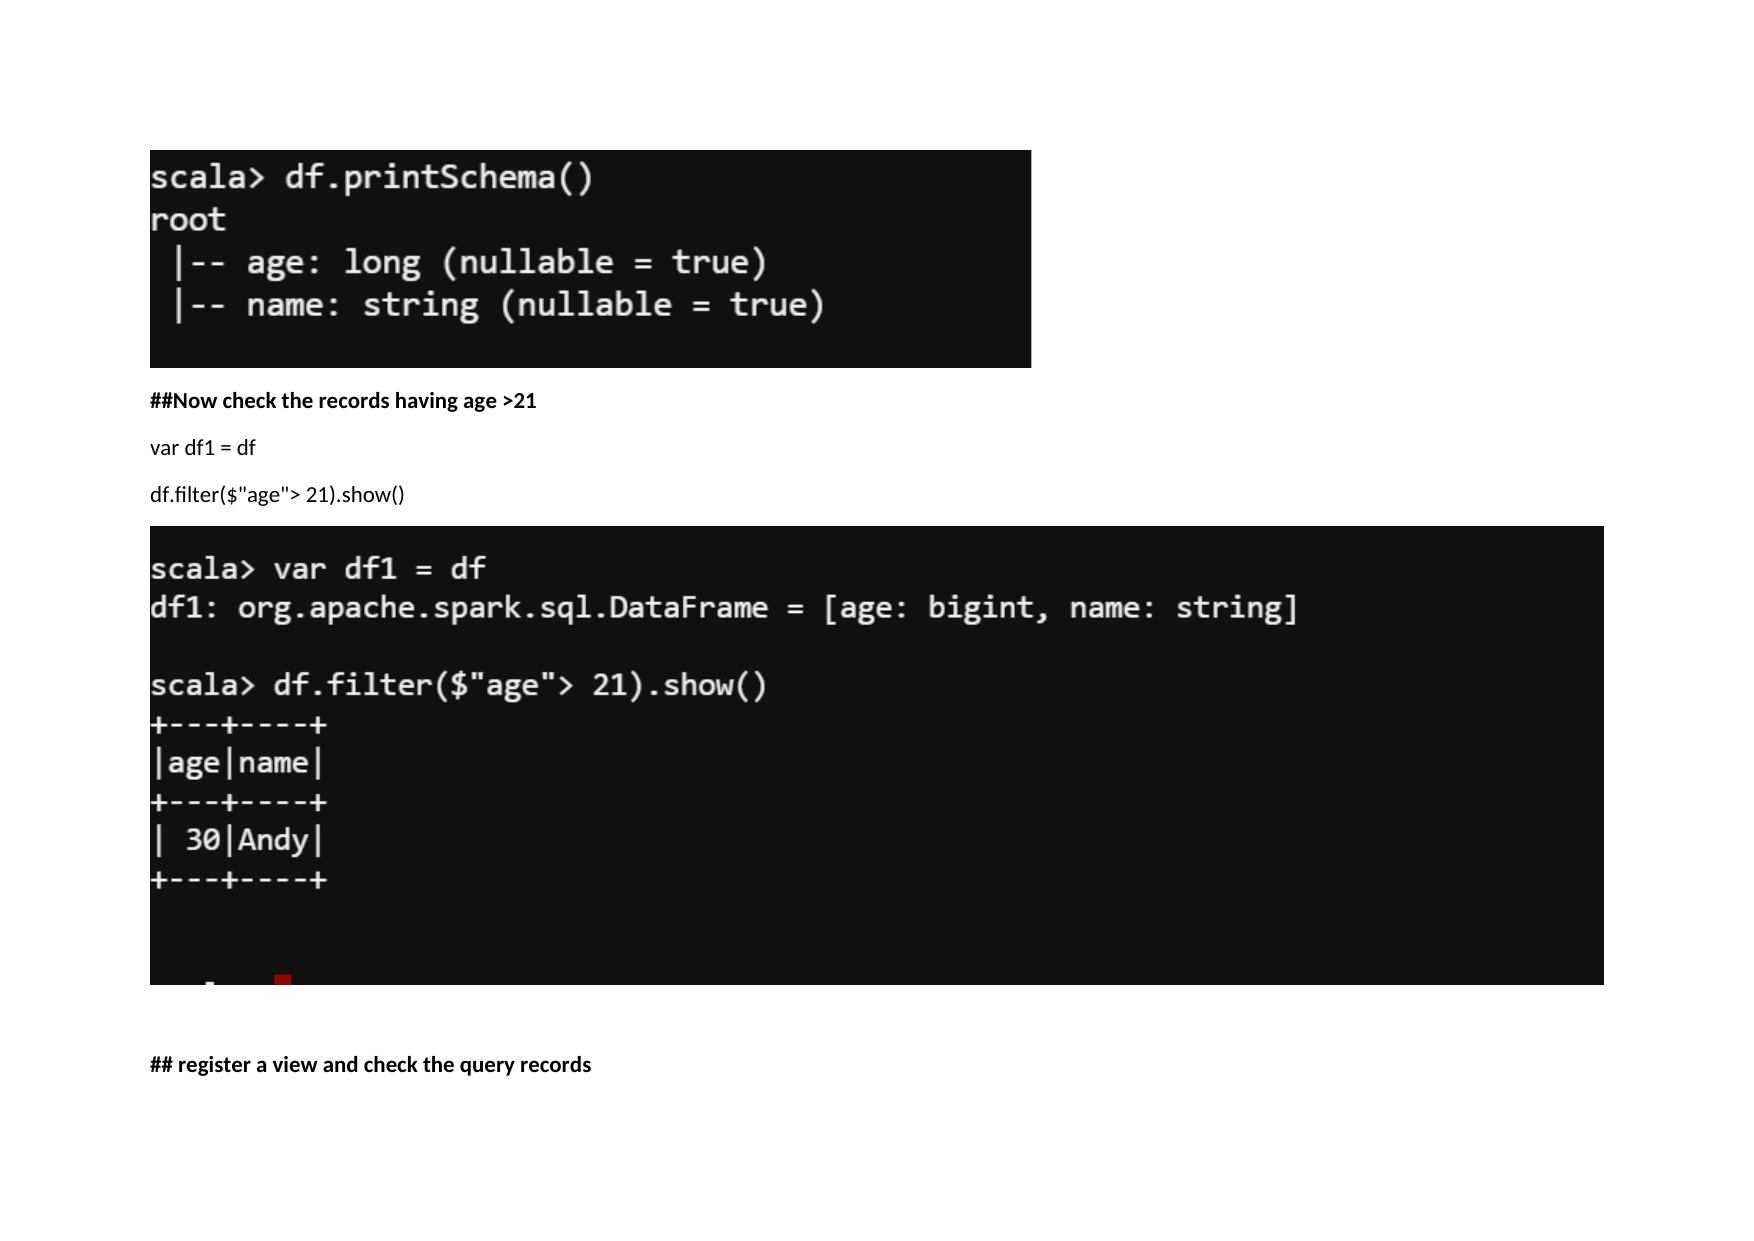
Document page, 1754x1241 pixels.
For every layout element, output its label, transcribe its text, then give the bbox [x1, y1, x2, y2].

text df.filter($"age"> 21).show() [150, 480, 1604, 508]
text var df1 = df [150, 433, 1604, 461]
picture [150, 526, 1604, 985]
text ## register a view and check the query records [150, 1050, 1604, 1078]
text ##Now check the records having age >21 [150, 386, 1604, 414]
picture [150, 150, 1032, 368]
